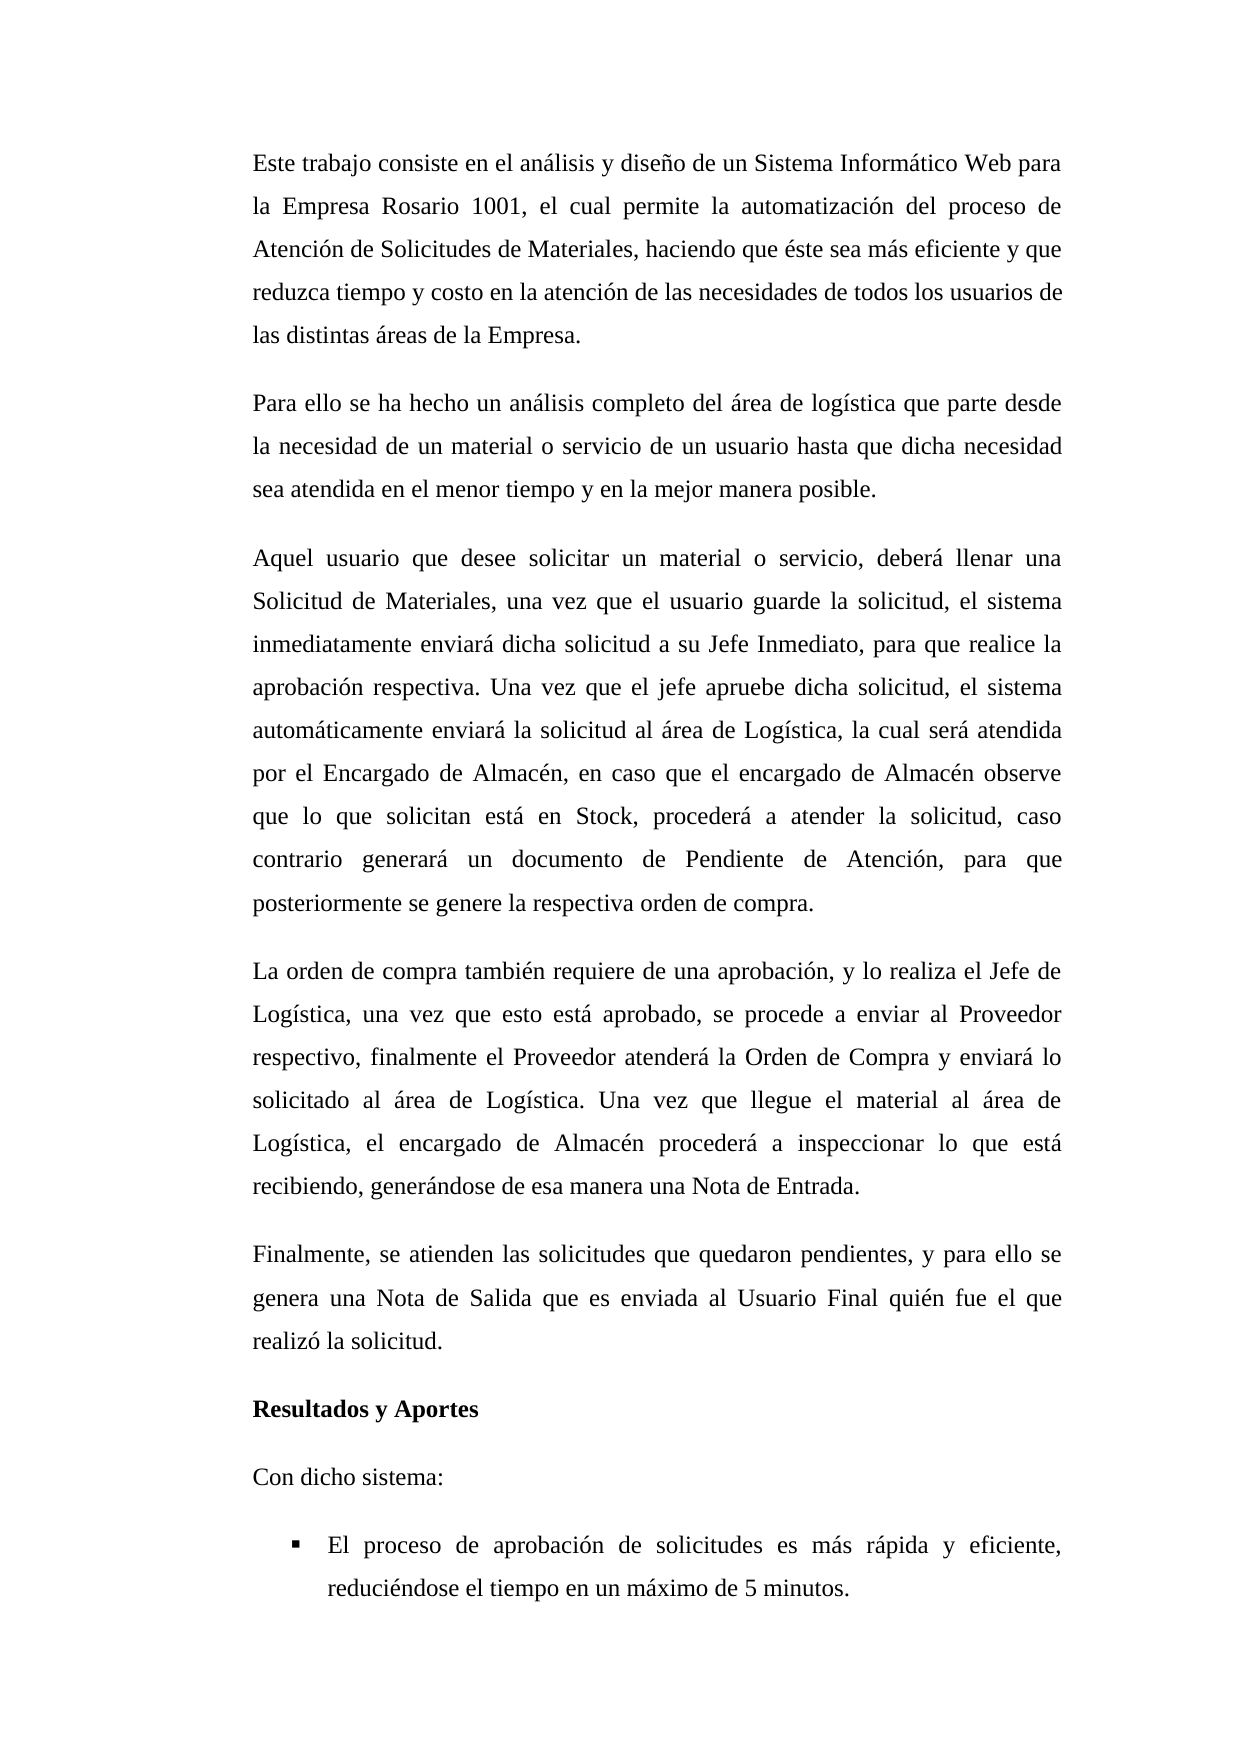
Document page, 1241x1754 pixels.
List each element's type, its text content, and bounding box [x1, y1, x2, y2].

text Finalmente, se atienden las solicitudes que quedaron pendientes, y para ello se genera una Nota de Salida que es enviada al Usuario Final quién fue el que realizó la solicitud. [252, 1239, 1063, 1354]
text Con dicho sistema: [252, 1462, 1063, 1491]
text Este trabajo consiste en el análisis y diseño de un Sistema Informático Web para la Empresa Rosario 1001, el cual permite la automatización del proceso de Atención de Solicitudes de Materiales, haciendo que éste sea más eficiente y que reduzca tiempo y costo en la atención de las necesidades de todos los usuarios de las distintas áreas de la Empresa. [252, 148, 1063, 349]
text La orden de compra también requiere de una aprobación, y lo realiza el Jefe de Logística, una vez que esto está aprobado, se procede a enviar al Proveedor respectivo, finalmente el Proveedor atenderá la Orden de Compra y enviará lo solicitado al área de Logística. Una vez que llegue el material al área de Logística, el encargado de Almacén procederá a inspeccionar lo que está recibiendo, generándose de esa manera una Nota de Entrada. [252, 956, 1063, 1200]
text Resultados y Aportes [252, 1394, 1063, 1423]
text Aquel usuario que desee solicitar un material o servicio, deberá llenar una Solicitud de Materiales, una vez que el usuario guarde la solicitud, el sistema inmediatamente enviará dicha solicitud a su Jefe Inmediato, para que realice la aprobación respectiva. Una vez que el jefe apruebe dicha solicitud, el sistema automáticamente enviará la solicitud al área de Logística, la cual será atendida por el Encargado de Almacén, en caso que el encargado de Almacén observe que lo que solicitan está en Stock, procederá a atender la solicitud, caso contrario generará un documento de Pendiente de Atención, para que posteriormente se genere la respectiva orden de compra. [252, 543, 1063, 916]
text Para ello se ha hecho un análisis completo del área de logística que parte desde la necesidad de un material o servicio de un usuario hasta que dicha necesidad sea atendida en el menor tiempo y en la mejor manera posible. [252, 388, 1063, 503]
list El proceso de aprobación de solicitudes es más rápida y eficiente, reduciéndose el tiempo en un máximo de 5 minutos. [290, 1530, 1063, 1602]
